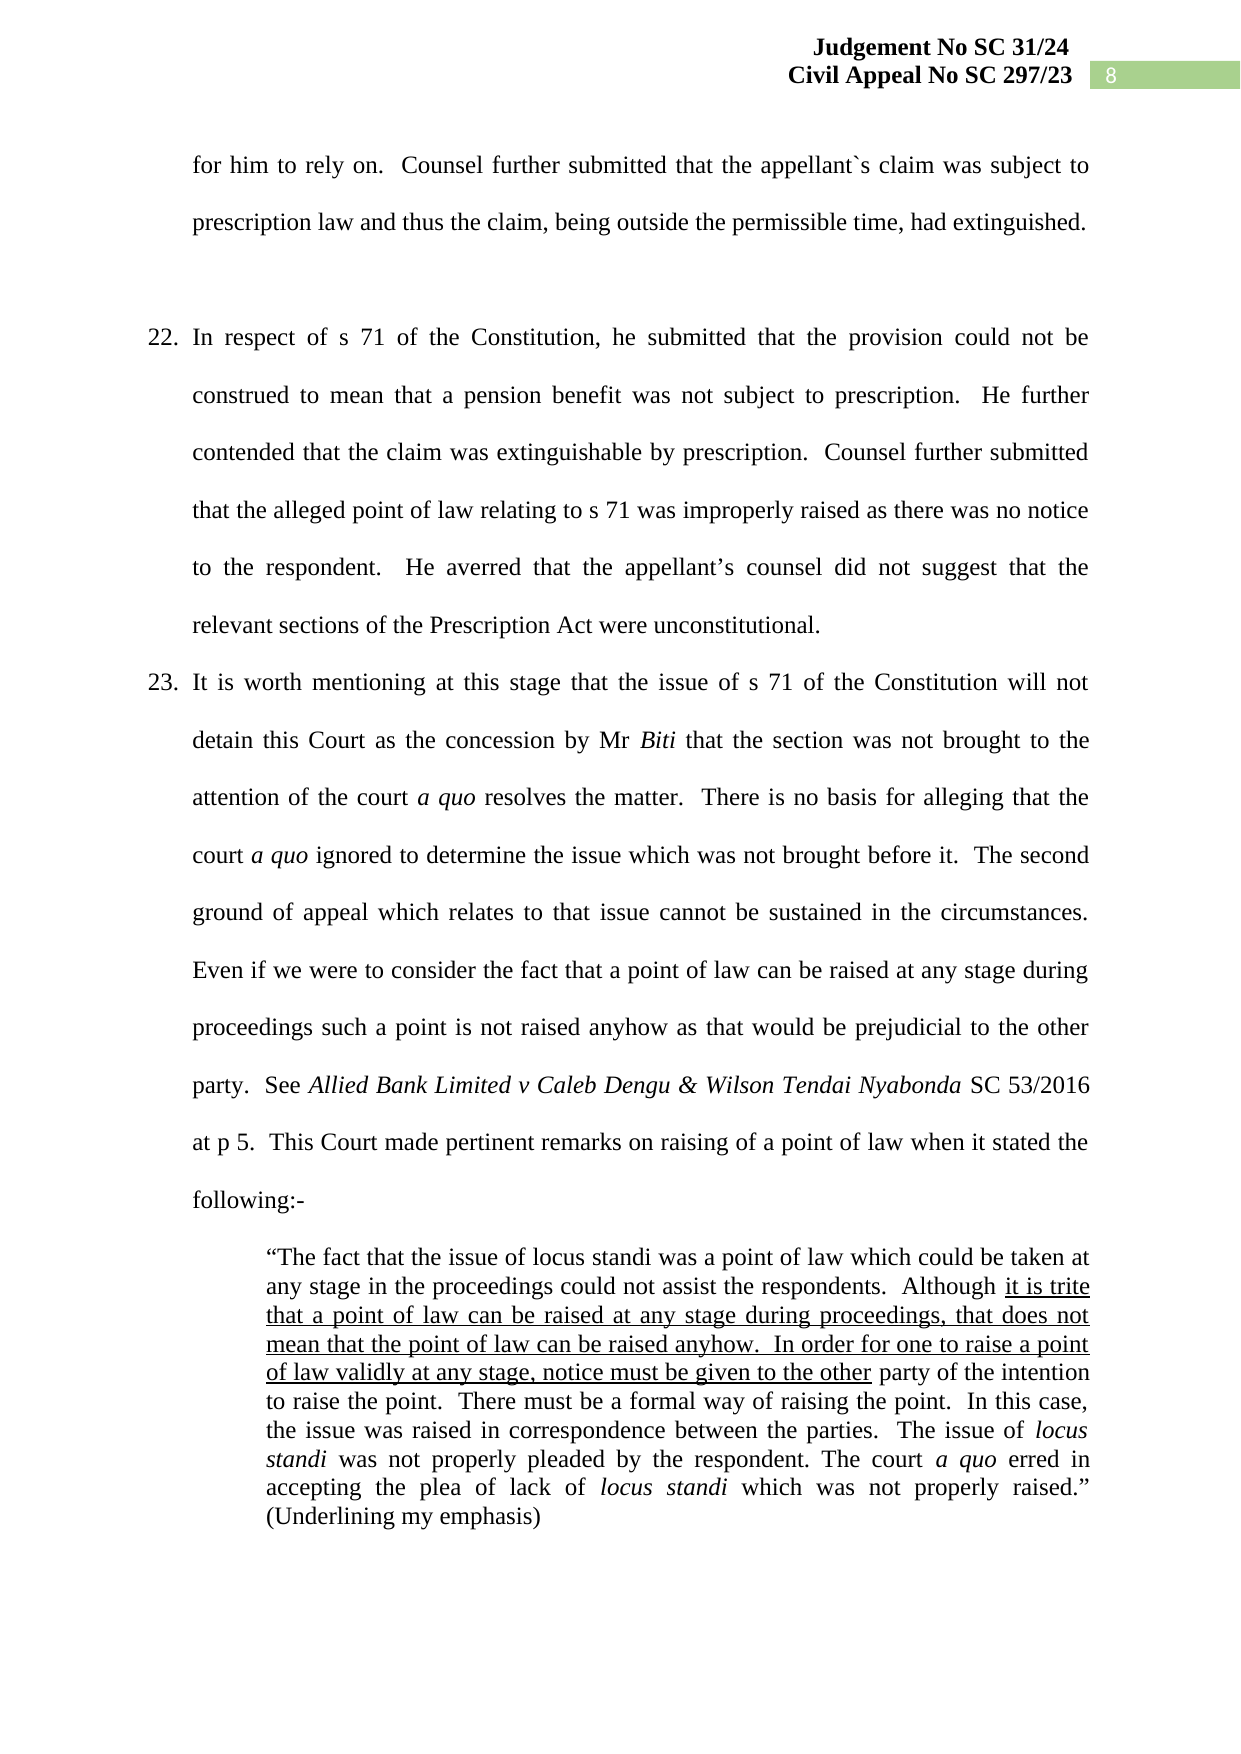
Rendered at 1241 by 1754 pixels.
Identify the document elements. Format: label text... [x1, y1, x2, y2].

list “The fact that the issue of locus standi was a point of law which could be taken at any stage in the proceedings could not assist the respondents. Although it is trite that a point of law can be raised at any stage during proceedings, that does not mean that the point of law can be raised anyhow. In order for one to raise a point of law validly at any stage, notice must be given to the other party of the intention to raise the point. There must be a formal way of raising the point. In this case, the issue was raised in correspondence between the parties. The issue of locus standi was not properly pleaded by the respondent. The court a quo erred in accepting the plea of lack of locus standi which was not properly raised.” (Underlining my emphasis) [266, 1242, 1090, 1325]
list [148, 150, 1090, 236]
list It is worth mentioning at this stage that the issue of s 71 of the Constitution will not detain this Court as the concession by Mr Biti that the section was not brought to the attention of the court a quo resolves the matter. There is no basis for alleging that the court a quo ignored to determine the issue which was not brought before it. The second ground of appeal which relates to that issue cannot be sustained in the circumstances. Even if we were to consider the fact that a point of law can be raised at any stage during proceedings such a point is not raised anyhow as that would be prejudicial to the other party. See Allied Bank Limited v Caleb Dengu & Wilson Tendai Nyabonda SC 53/2016 at p 5. This Court made pertinent remarks on raising of a point of law when it stated the following:- [148, 667, 1090, 1214]
list In respect of s 71 of the Constitution, he submitted that the provision could not be construed to mean that a pension benefit was not subject to prescription. He further contended that the claim was extinguishable by prescription. Counsel further submitted that the alleged point of law relating to s 71 was improperly raised as there was no notice to the respondent. He averred that the appellant’s counsel did not suggest that the relevant sections of the Prescription Act were unconstitutional. [148, 322, 1090, 639]
list “The fact that the issue of locus standi was a point of law which could be taken at any stage in the proceedings could not assist the respondents. Although it is trite that a point of law can be raised at any stage during proceedings, that does not mean that the point of law can be raised anyhow. In order for one to raise a point of law validly at any stage, notice must be given to the other party of the intention to raise the point. There must be a formal way of raising the point. In this case, the issue was raised in correspondence between the parties. The issue of locus standi was not properly pleaded by the respondent. The court a quo erred in accepting the plea of lack of locus standi which was not properly raised.” (Underlining my emphasis) [266, 1355, 1090, 1530]
